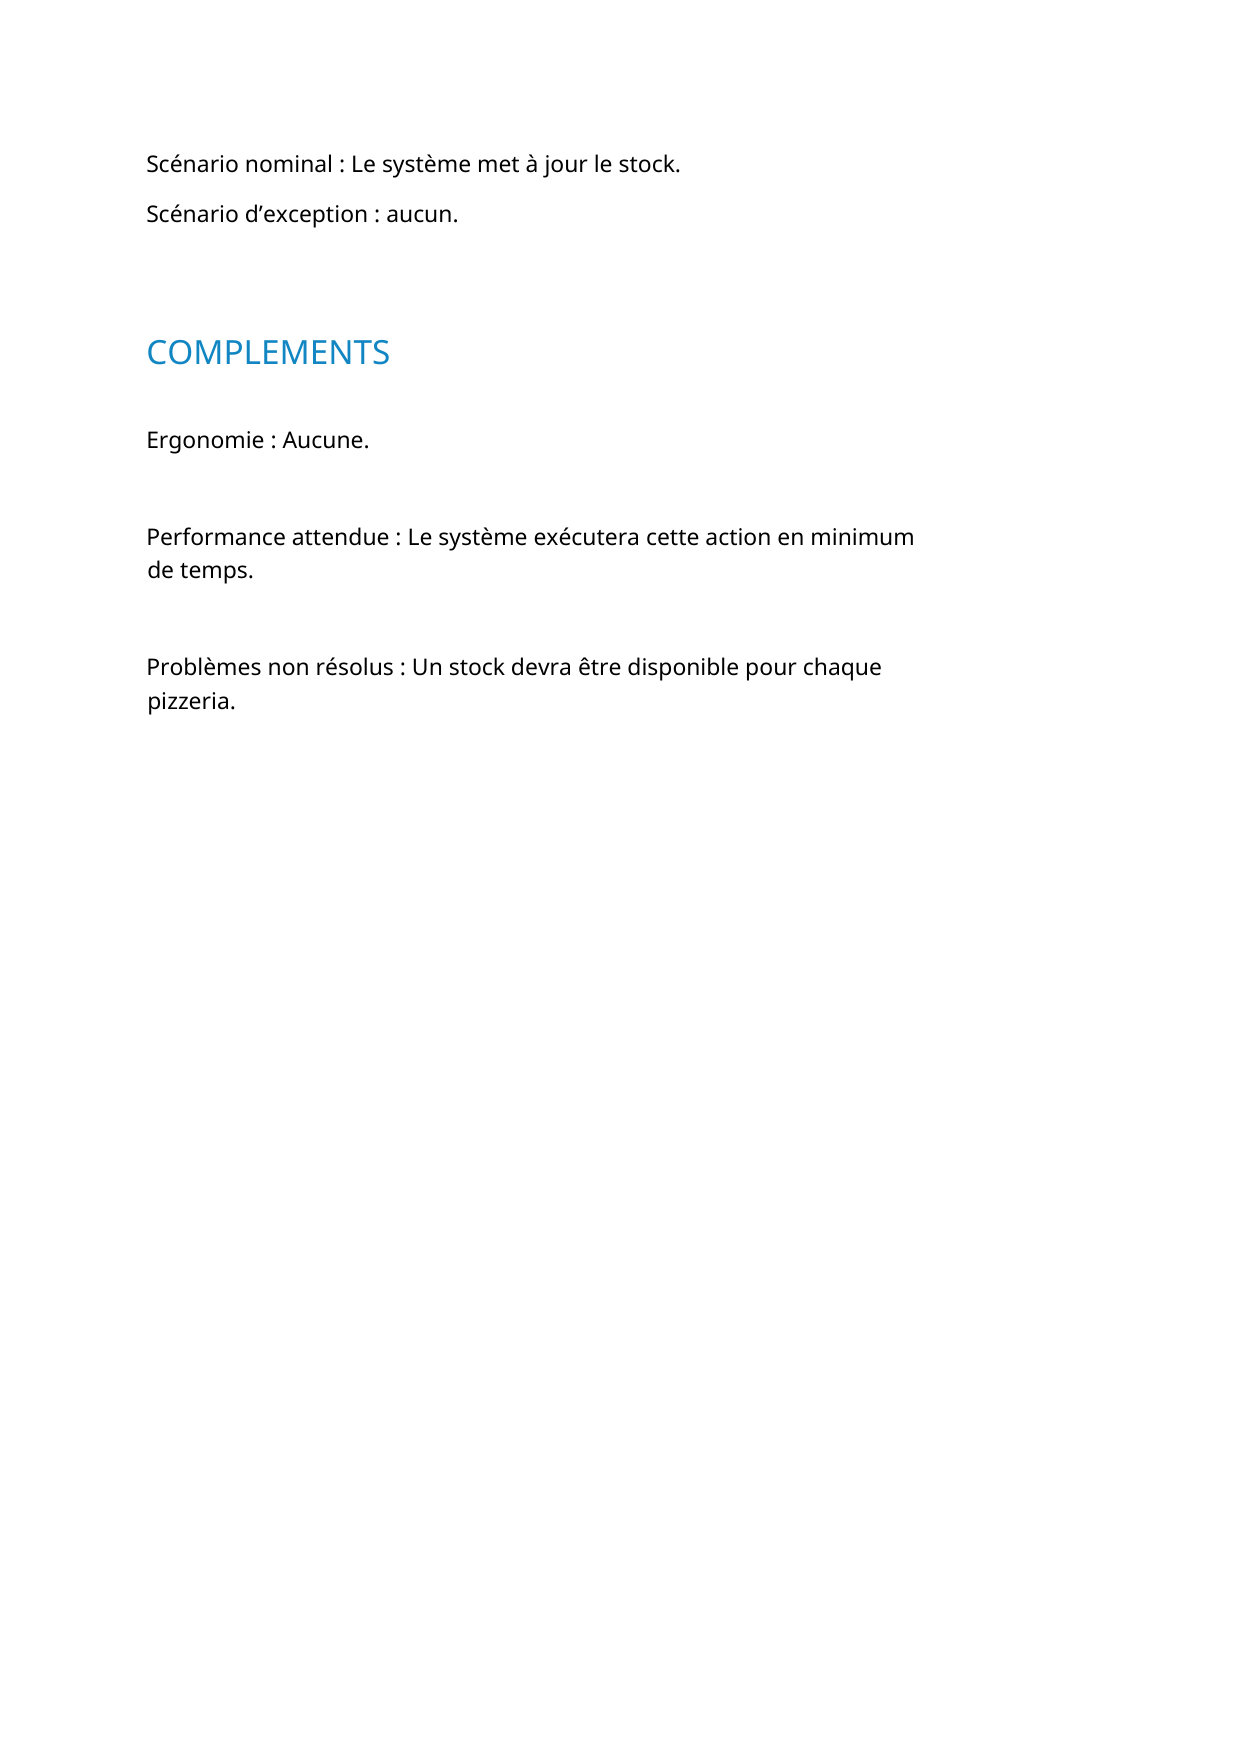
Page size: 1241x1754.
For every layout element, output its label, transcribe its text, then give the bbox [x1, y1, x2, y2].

text Scénario d’exception : aucun. [146, 198, 933, 229]
text Problèmes non résolus : Un stock devra être disponible pour chaque pizzeria. [146, 651, 933, 716]
text Scénario nominal : Le système met à jour le stock. [146, 148, 933, 179]
text Ergonomie : Aucune. [146, 424, 933, 455]
text Performance attendue : Le système exécutera cette action en minimum de temps. [146, 521, 933, 586]
subtitle COMPLEMENTS [146, 329, 933, 374]
